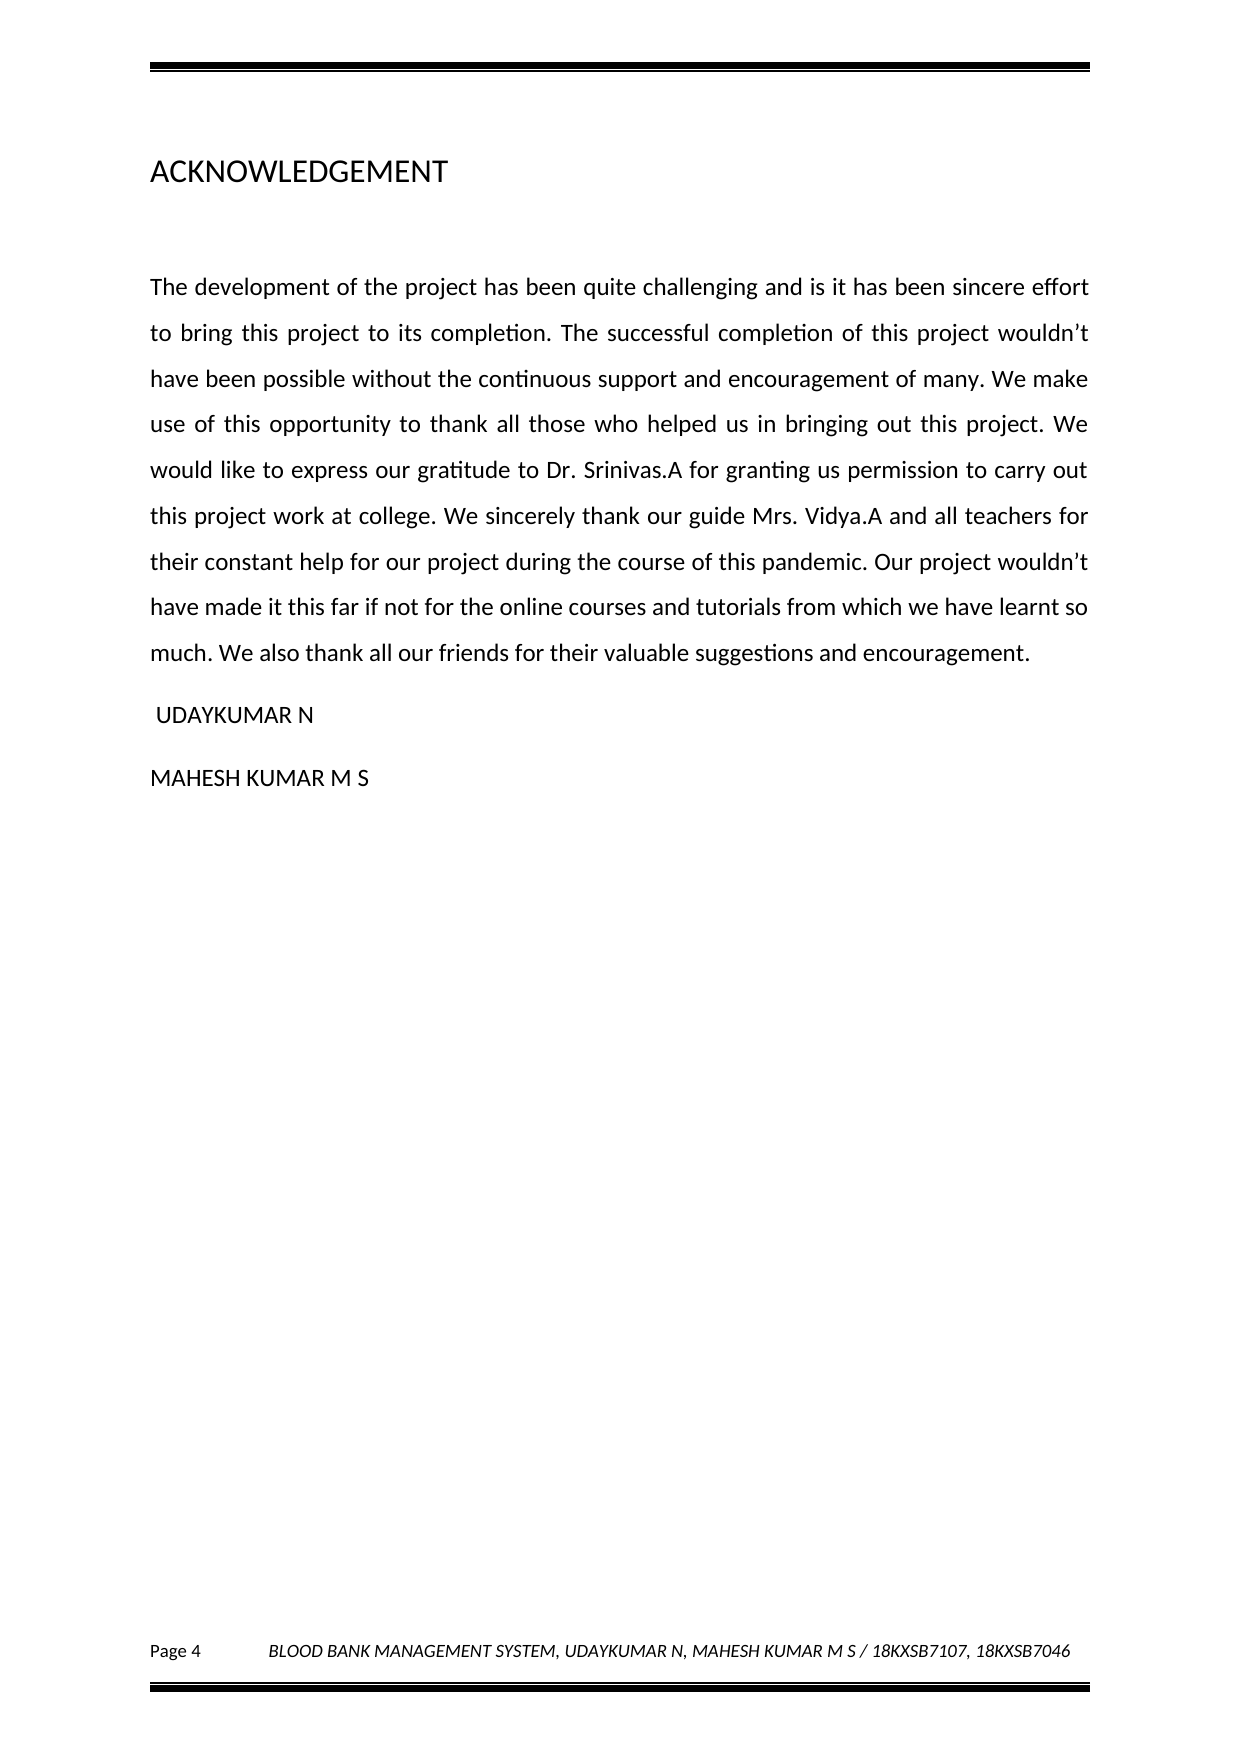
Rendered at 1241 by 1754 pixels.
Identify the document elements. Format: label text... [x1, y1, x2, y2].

text ACKNOWLEDGEMENT [150, 150, 1090, 191]
text The development of the project has been quite challenging and is it has been sincere effort to bring this project to its completion. The successful completion of this project wouldn’t have been possible without the continuous support and encouragement of many. We make use of this opportunity to thank all those who helped us in bringing out this project. We would like to express our gratitude to Dr. Srinivas.A for granting us permission to carry out this project work at college. We sincerely thank our guide Mrs. Vidya.A and all teachers for their constant help for our project during the course of this pandemic. Our project wouldn’t have made it this far if not for the online courses and tutorials from which we have learnt so much. We also thank all our friends for their valuable suggestions and encouragement. [150, 271, 1090, 668]
text UDAYKUMAR N [150, 699, 1090, 730]
text MAHESH KUMAR M S [150, 762, 1090, 792]
